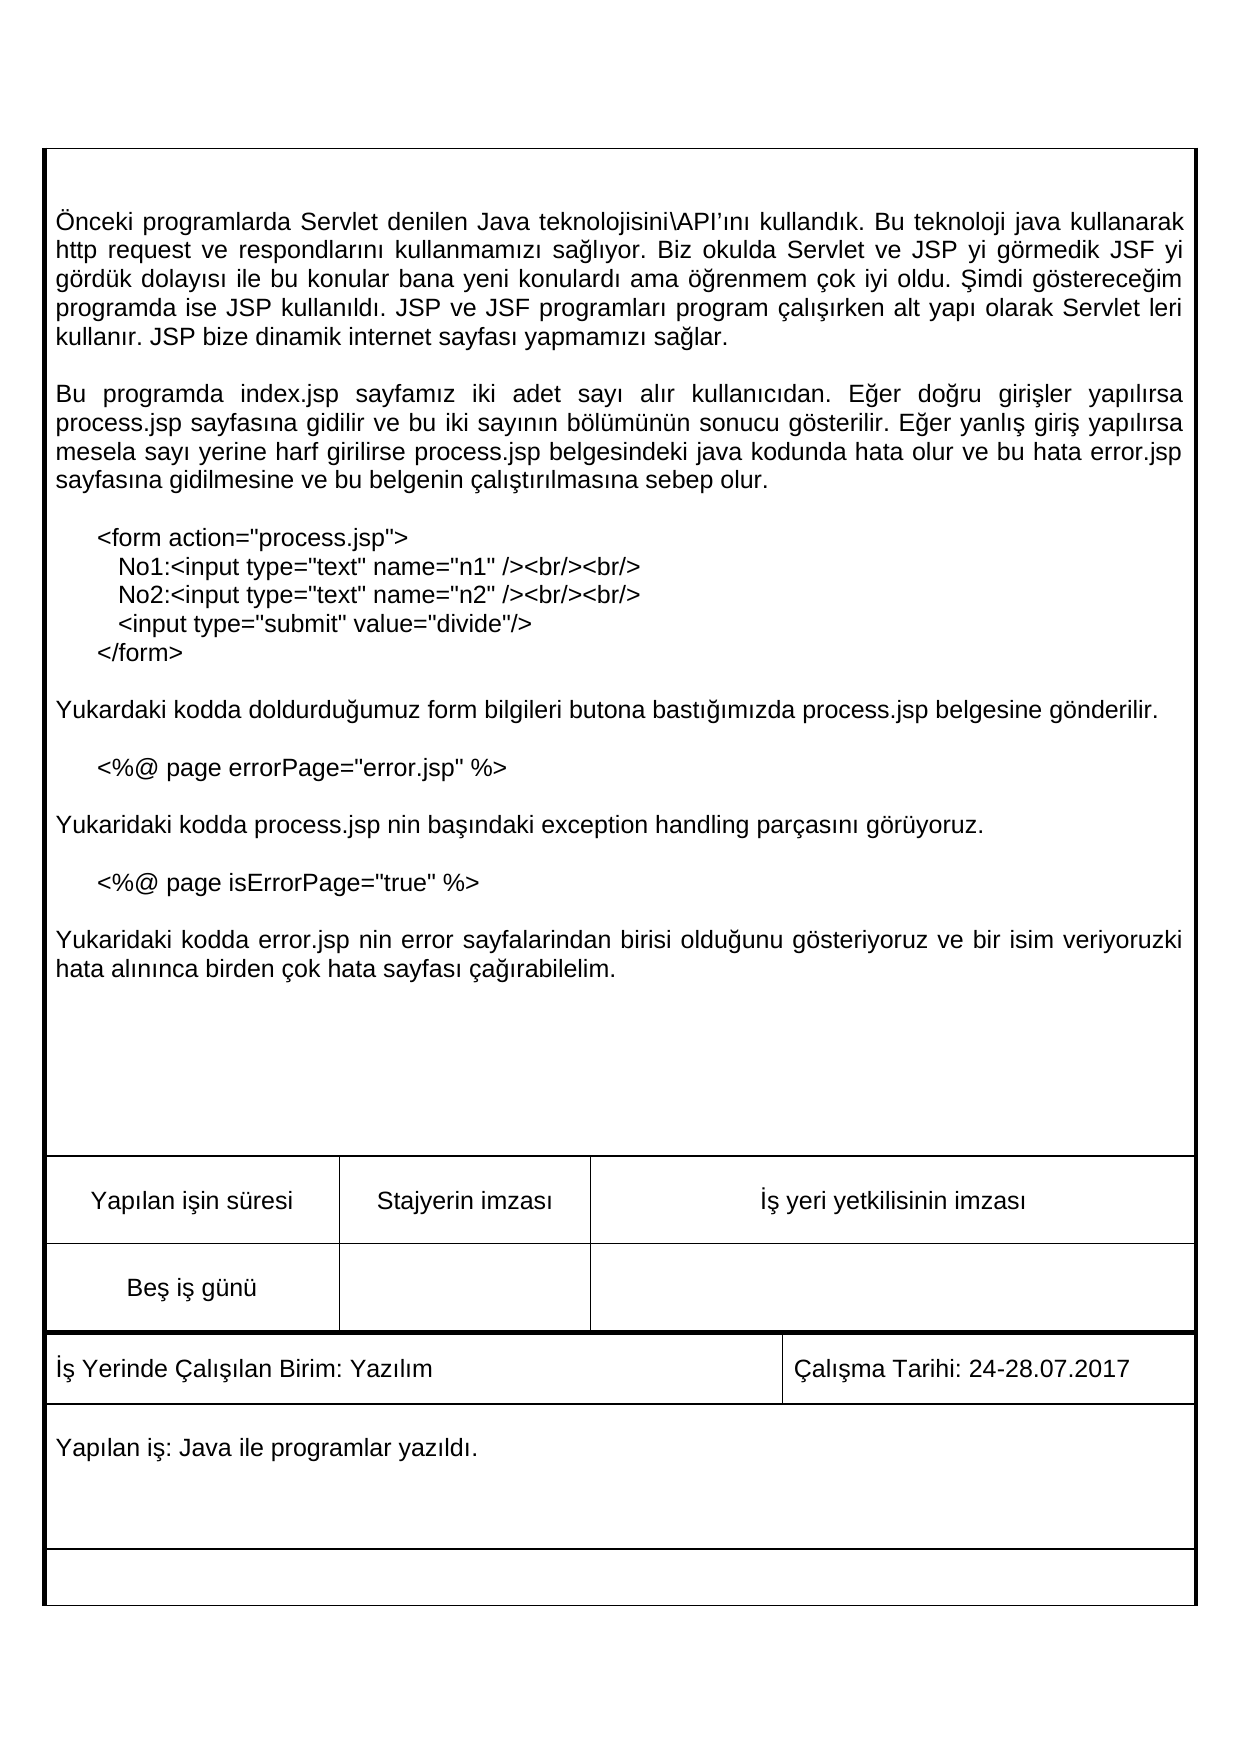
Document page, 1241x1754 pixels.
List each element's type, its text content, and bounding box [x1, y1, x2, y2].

table_cell [340, 1244, 590, 1330]
table_cell İş Yerinde Çalışılan Birim: Yazılım [47, 1335, 782, 1403]
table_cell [47, 1550, 1194, 1605]
table_cell Stajyerin imzası [340, 1157, 590, 1243]
table_cell Yapılan işin süresi [47, 1157, 339, 1243]
table_cell [591, 1244, 1194, 1330]
table_cell İş yeri yetkilisinin imzası [591, 1157, 1194, 1243]
table_cell Önceki programlarda Servlet denilen Java teknolojisini\API’ını kullandık. Bu teknoloji java kullanarak http request ve respondlarını kullanmamızı sağlıyor. Biz okulda Servlet ve JSP yi görmedik JSF yi gördük dolayısı ile bu konular bana yeni konulardı ama öğrenmem çok iyi oldu. Şimdi göstereceğim programda ise JSP kullanıldı. JSP ve JSF programları program çalışırken alt yapı olarak Servlet leri kullanır. JSP bize dinamik internet sayfası yapmamızı sağlar. Bu programda index.jsp sayfamız iki adet sayı alır kullanıcıdan. Eğer doğru girişler yapılırsa process.jsp sayfasına gidilir ve bu iki sayının bölümünün sonucu gösterilir. Eğer yanlış giriş yapılırsa mesela sayı yerine harf girilirse process.jsp belgesindeki java kodunda hata olur ve bu hata error.jsp sayfasına gidilmesine ve bu belgenin çalıştırılmasına sebep olur. <form action="process.jsp"> No1:<input type="text" name="n1" /><br/><br/> No2:<input type="text" name="n2" /><br/><br/> <input type="submit" value="divide"/> </form> Yukardaki kodda doldurduğumuz form bilgileri butona bastığımızda process.jsp belgesine gönderilir. <%@ page errorPage="error.jsp" %> Yukaridaki kodda process.jsp nin başındaki exception handling parçasını görüyoruz. <%@ page isErrorPage="true" %> Yukaridaki kodda error.jsp nin error sayfalarindan birisi olduğunu gösteriyoruz ve bir isim veriyoruzki hata alınınca birden çok hata sayfası çağırabilelim. [47, 149, 1194, 1155]
table_cell Çalışma Tarihi: 24-28.07.2017 [783, 1335, 1194, 1403]
table_cell Yapılan iş: Java ile programlar yazıldı. [47, 1405, 1194, 1548]
table_cell Beş iş günü [47, 1244, 339, 1330]
